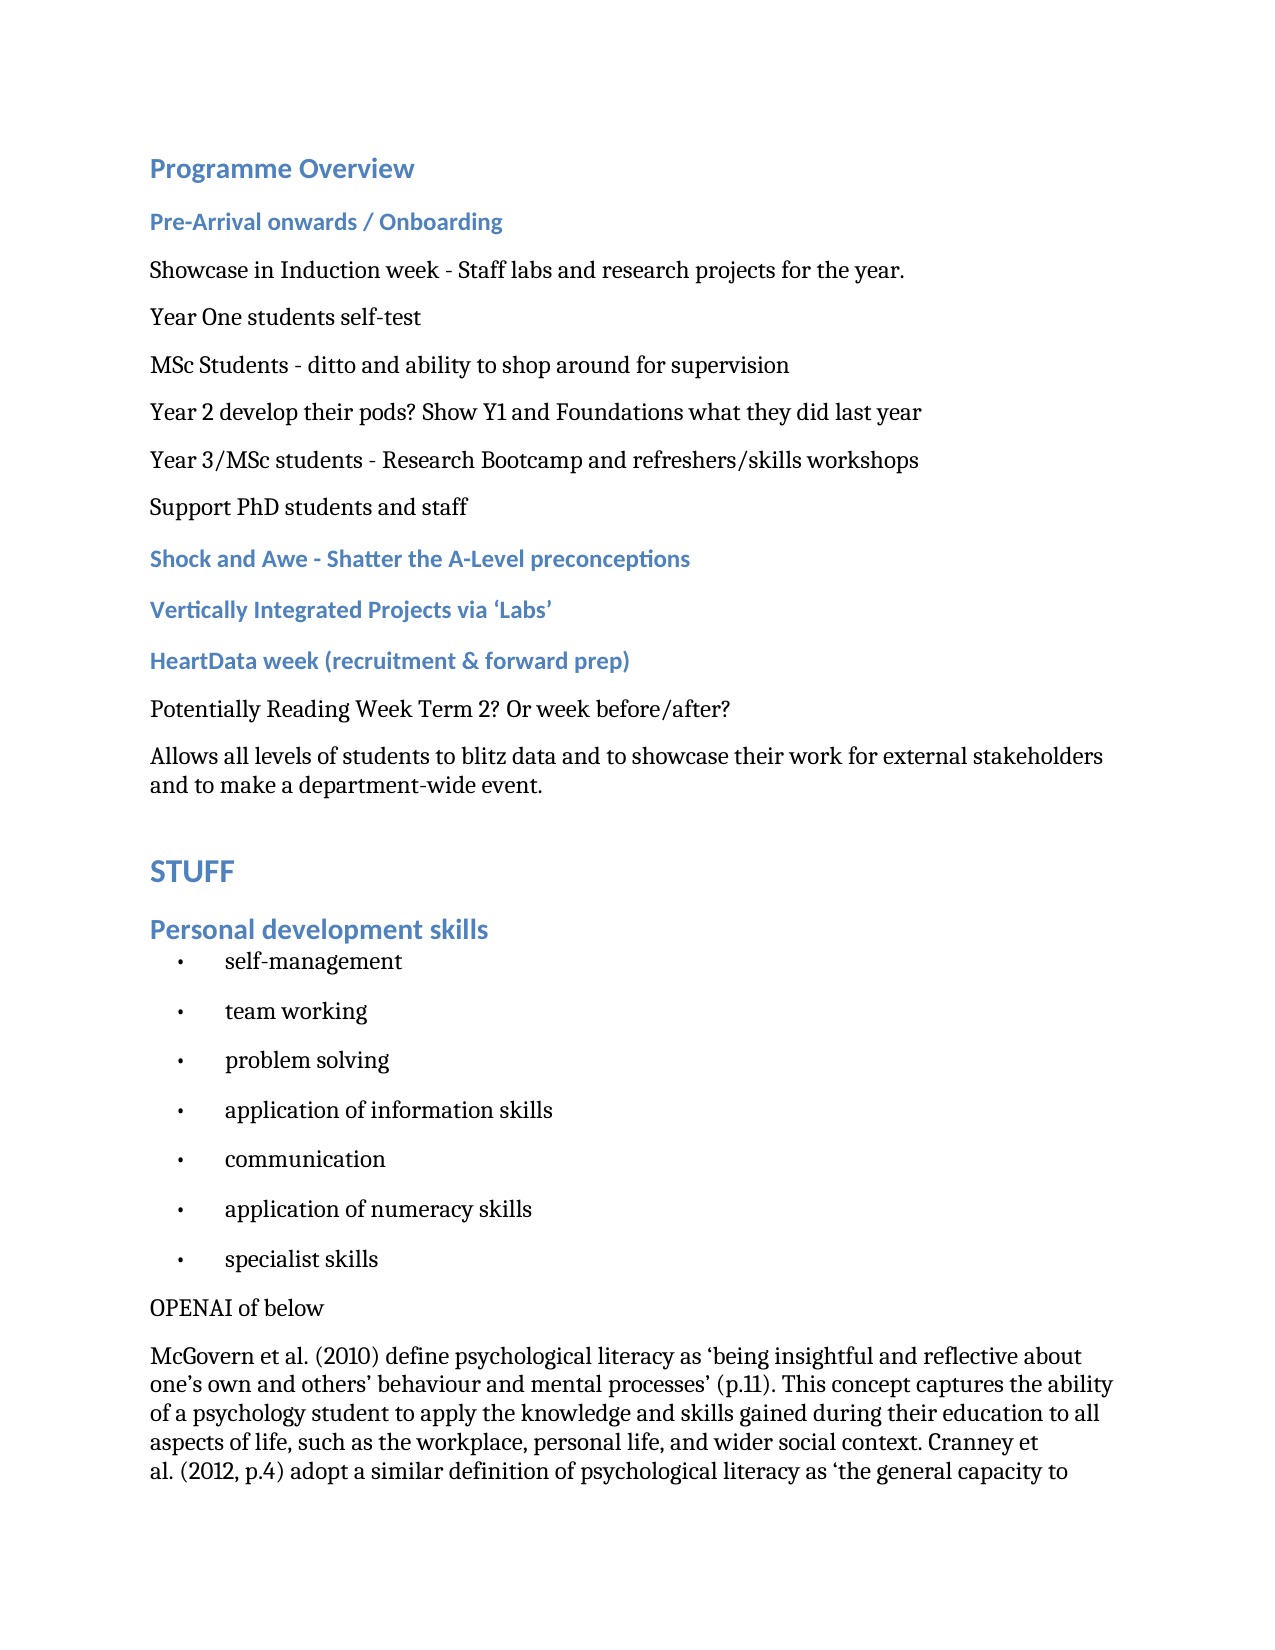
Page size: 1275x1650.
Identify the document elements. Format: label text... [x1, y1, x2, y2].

text OPENAI of below [150, 1294, 1125, 1323]
subtitle HeartData week (recruitment & forward prep) [150, 646, 1125, 676]
list team working [175, 997, 1125, 1025]
text Support PhD students and staff [150, 493, 1125, 522]
list self-management [175, 947, 1125, 976]
list communication [175, 1145, 1125, 1174]
subtitle Pre-Arrival onwards / Onboarding [150, 206, 1125, 237]
text Showcase in Induction week - Staff labs and research projects for the year. [150, 256, 1125, 284]
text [150, 1342, 1125, 1485]
subtitle Shock and Awe - Shatter the A-Level preconceptions [150, 543, 1125, 573]
text Potentially Reading Week Term 2? Or week before/after? [150, 695, 1125, 723]
list application of numeracy skills [175, 1195, 1125, 1224]
subtitle STUFF [150, 850, 1125, 891]
text Year 3/MSc students - Research Bootcamp and refreshers/skills workshops [150, 446, 1125, 474]
subtitle Vertically Integrated Projects via ‘Labs’ [150, 594, 1125, 625]
list specialist skills [175, 1244, 1125, 1273]
list problem solving [175, 1046, 1125, 1075]
text MSc Students - ditto and ability to shop around for supervision [150, 351, 1125, 379]
text Year One students self-test [150, 303, 1125, 332]
subtitle Personal development skills [150, 911, 1125, 947]
list application of information skills [175, 1096, 1125, 1124]
subtitle Programme Overview [150, 150, 1125, 186]
text Allows all levels of students to blitz data and to showcase their work for external stakeholders and to make a department-wide event. [150, 742, 1125, 800]
text Year 2 develop their pods? Show Y1 and Foundations what they did last year [150, 398, 1125, 427]
